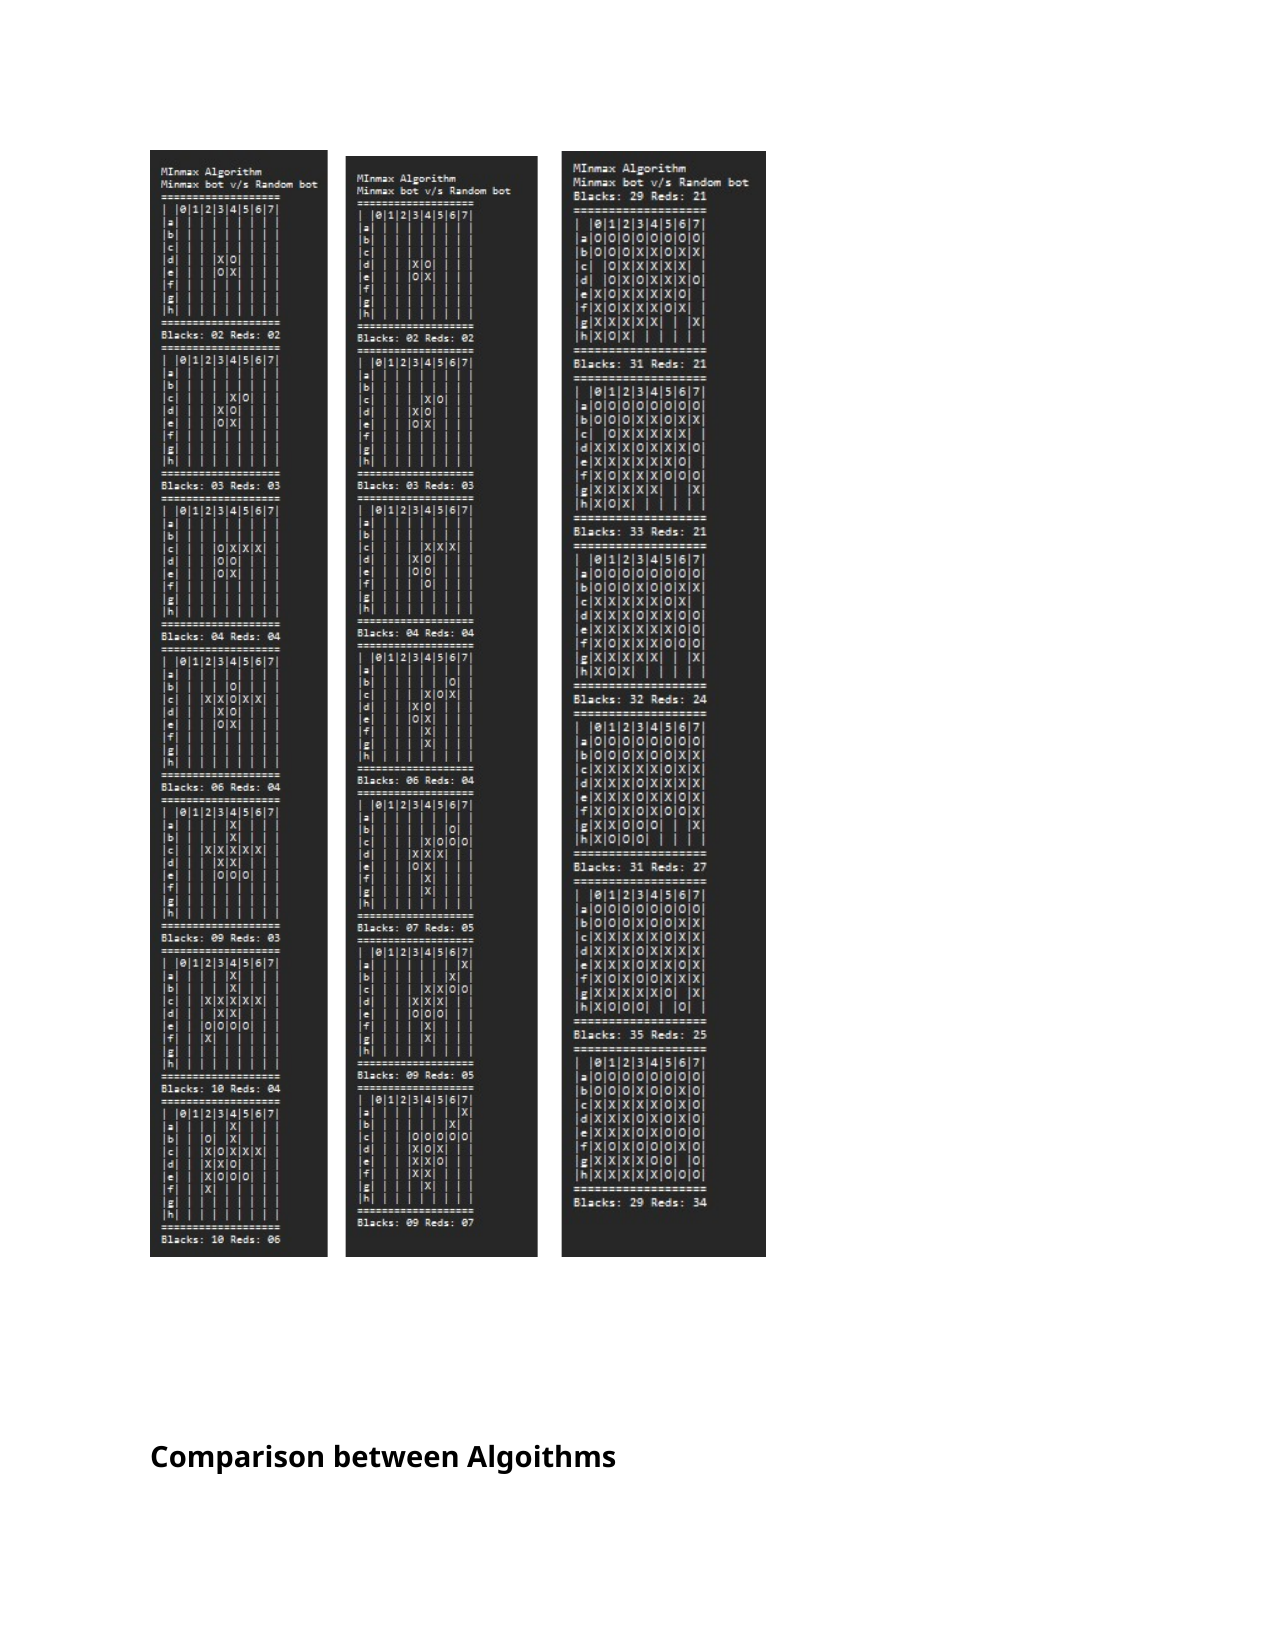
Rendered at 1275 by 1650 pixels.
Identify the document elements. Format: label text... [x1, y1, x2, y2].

picture [561, 151, 766, 1257]
picture [345, 156, 538, 1257]
text Comparison between Algoithms [150, 1437, 1125, 1476]
picture [150, 150, 328, 1257]
